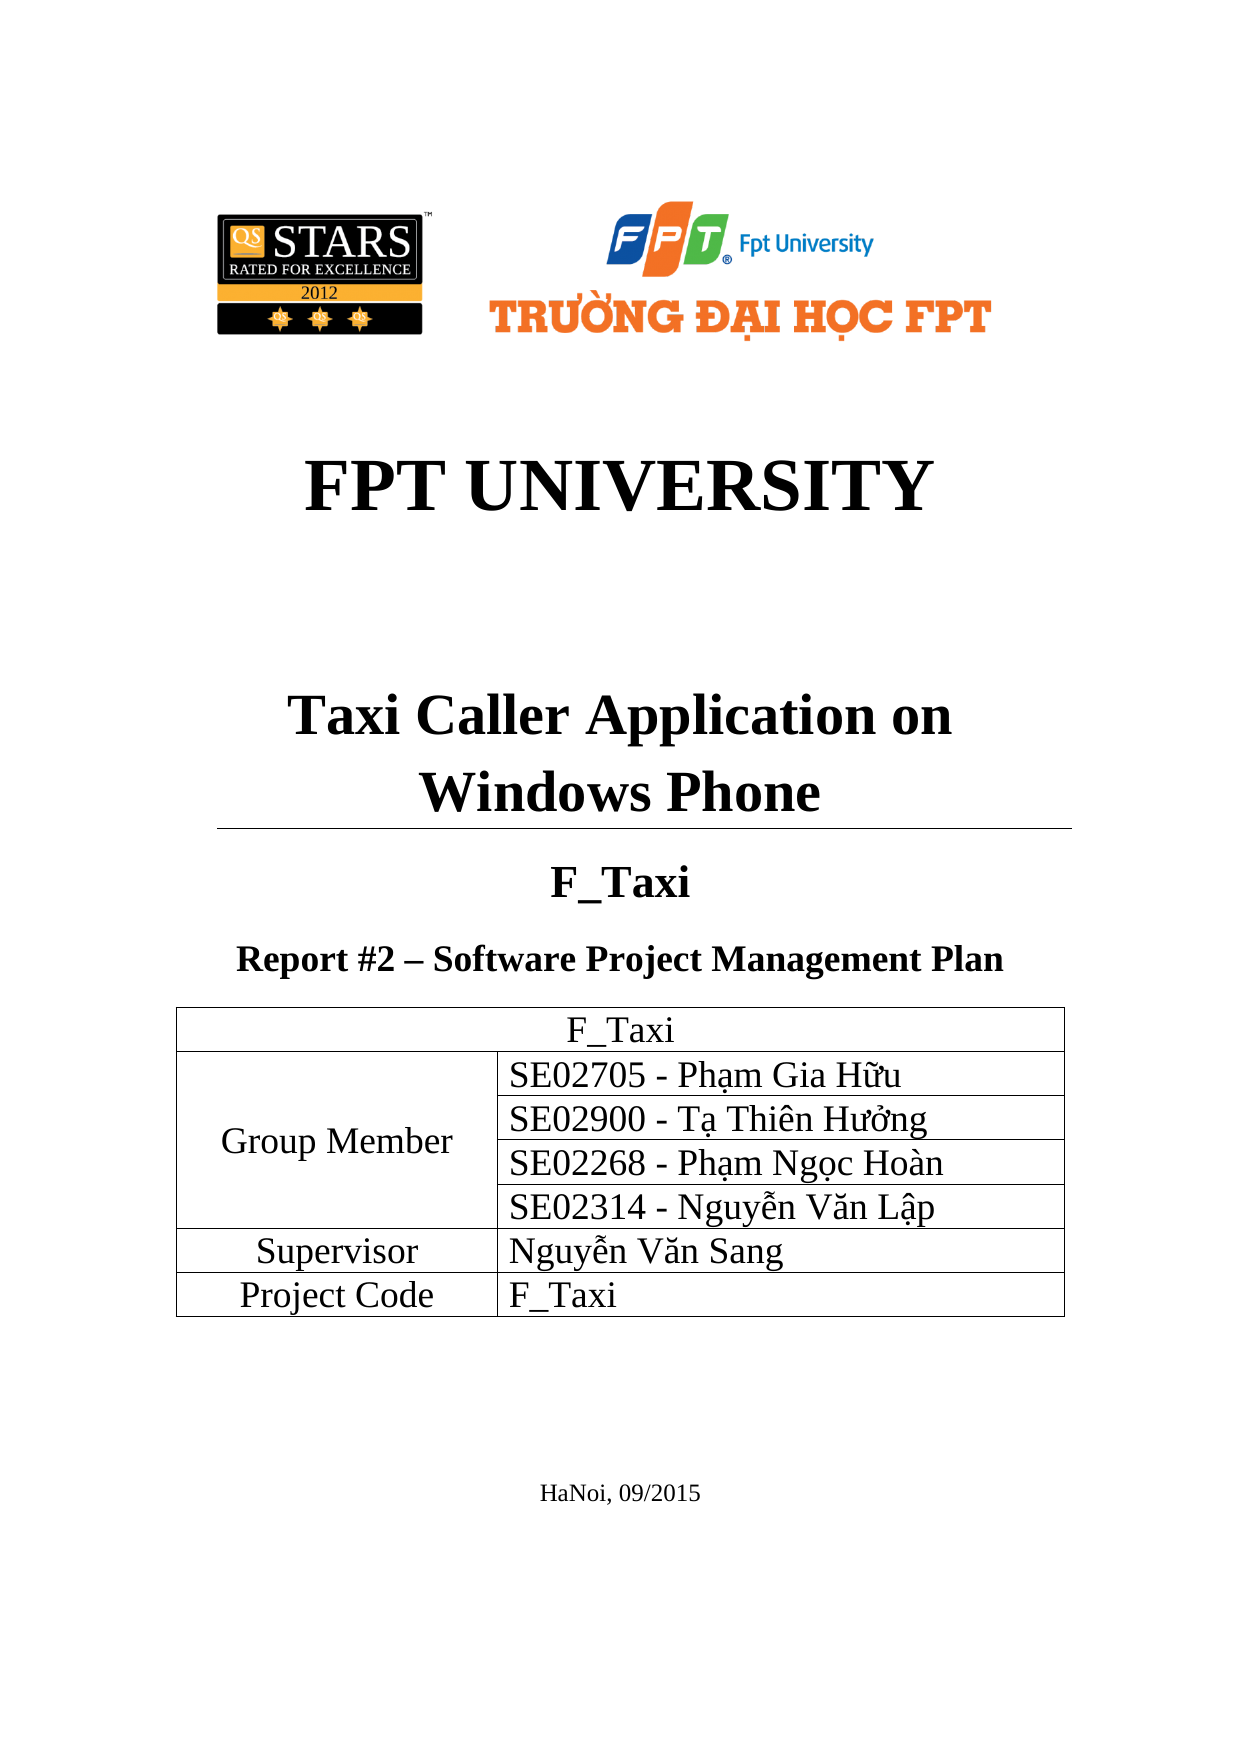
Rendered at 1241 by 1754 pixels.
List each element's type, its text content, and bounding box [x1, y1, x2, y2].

text Taxi Caller Application on Windows Phone [187, 680, 1053, 824]
table_cell Supervisor [177, 1229, 497, 1272]
table_cell SE02314 - Nguyễn Văn Lập [498, 1185, 1064, 1228]
table_cell Project Code [177, 1273, 497, 1316]
table_cell F_Taxi [498, 1273, 1064, 1316]
text HaNoi, 09/2015 [187, 1449, 1053, 1506]
text FPT UNIVERSITY [187, 440, 1053, 526]
table_cell Group Member [177, 1052, 497, 1228]
text Report #2 – Software Project Management Plan [187, 936, 1053, 979]
picture [187, 179, 1019, 364]
table_cell SE02900 - Tạ Thiên Hưởng [498, 1096, 1064, 1139]
table_cell SE02705 - Phạm Gia Hữu [498, 1052, 1064, 1095]
table_cell Nguyễn Văn Sang [498, 1229, 1064, 1272]
text F_Taxi [187, 855, 1053, 908]
table_header F_Taxi [177, 1008, 1064, 1051]
table_cell SE02268 - Phạm Ngọc Hoàn [498, 1140, 1064, 1183]
